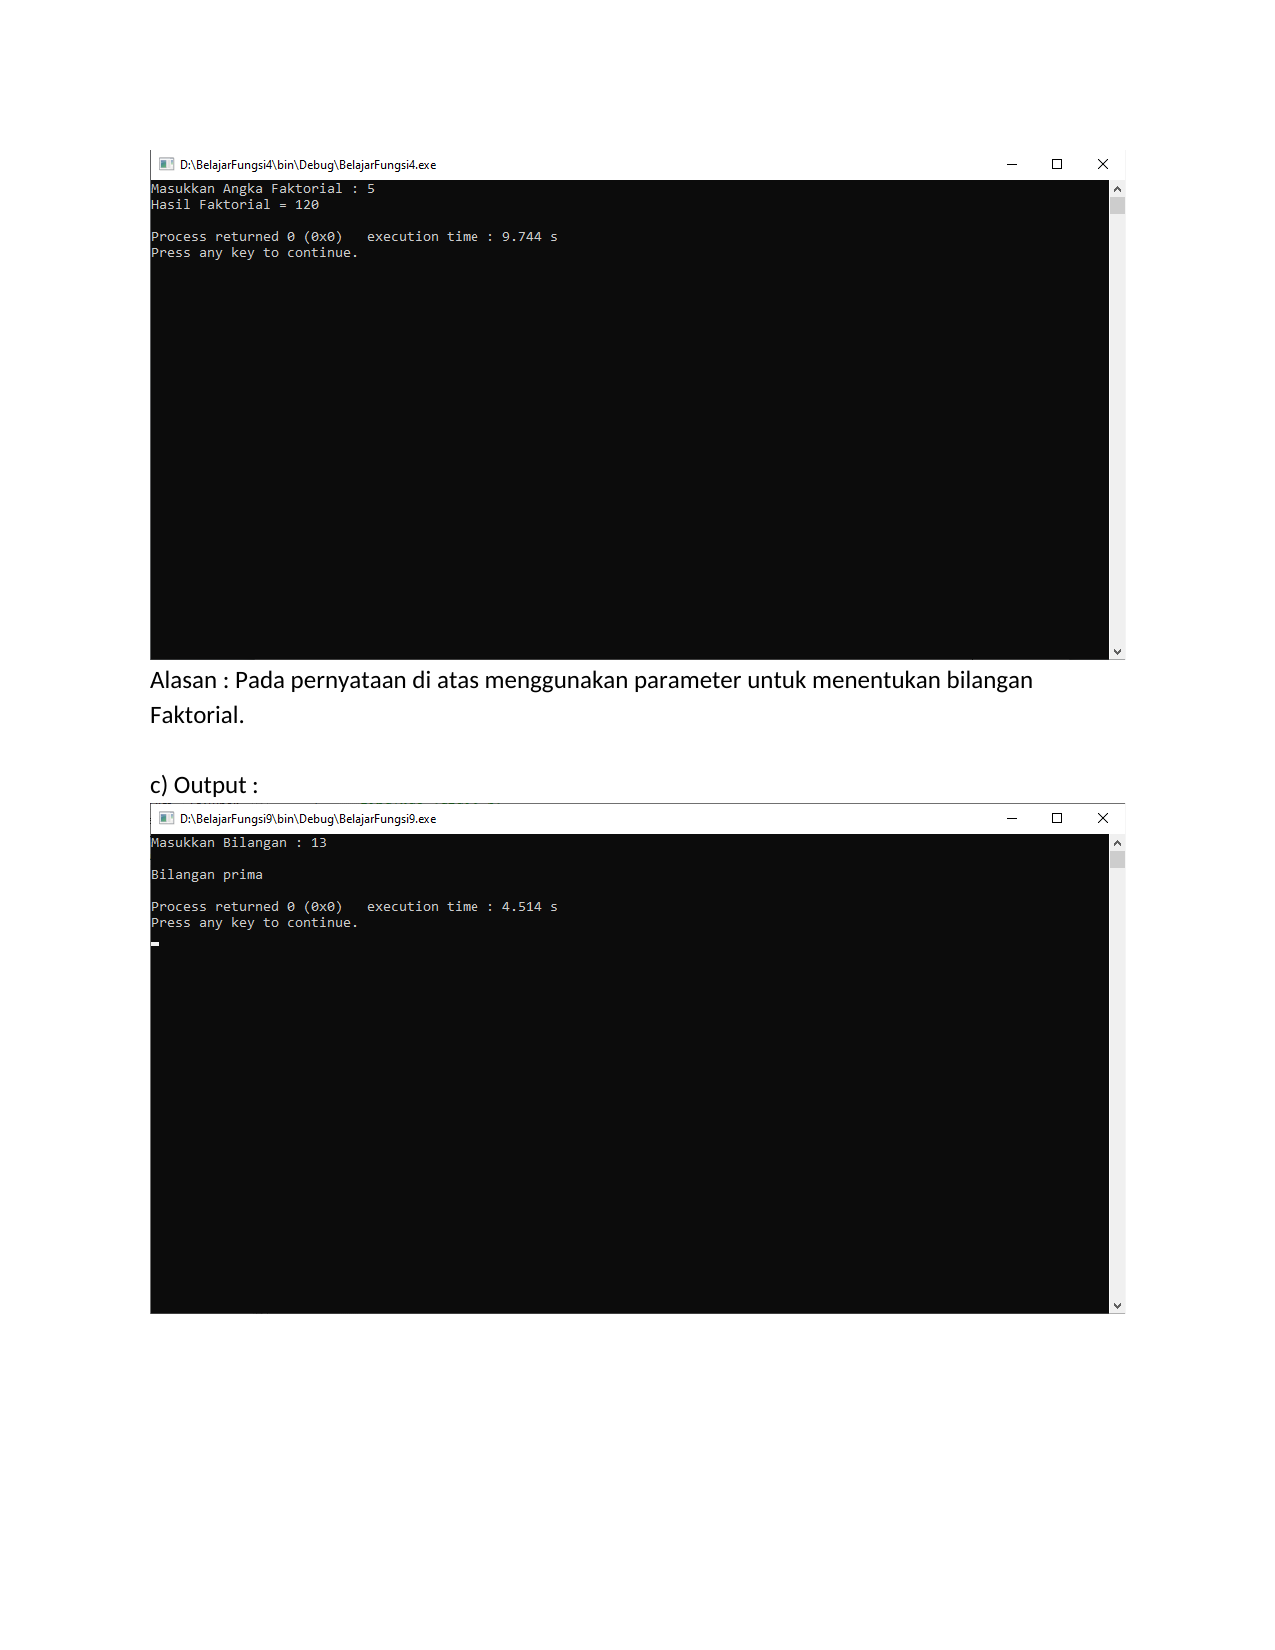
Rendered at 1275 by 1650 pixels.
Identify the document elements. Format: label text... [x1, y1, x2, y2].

picture [150, 803, 1125, 1314]
text Alasan : Pada pernyataan di atas menggunakan parameter untuk menentukan bilangan Faktorial. [150, 664, 1125, 729]
text c) Output : [150, 769, 1125, 803]
picture [150, 150, 1125, 660]
